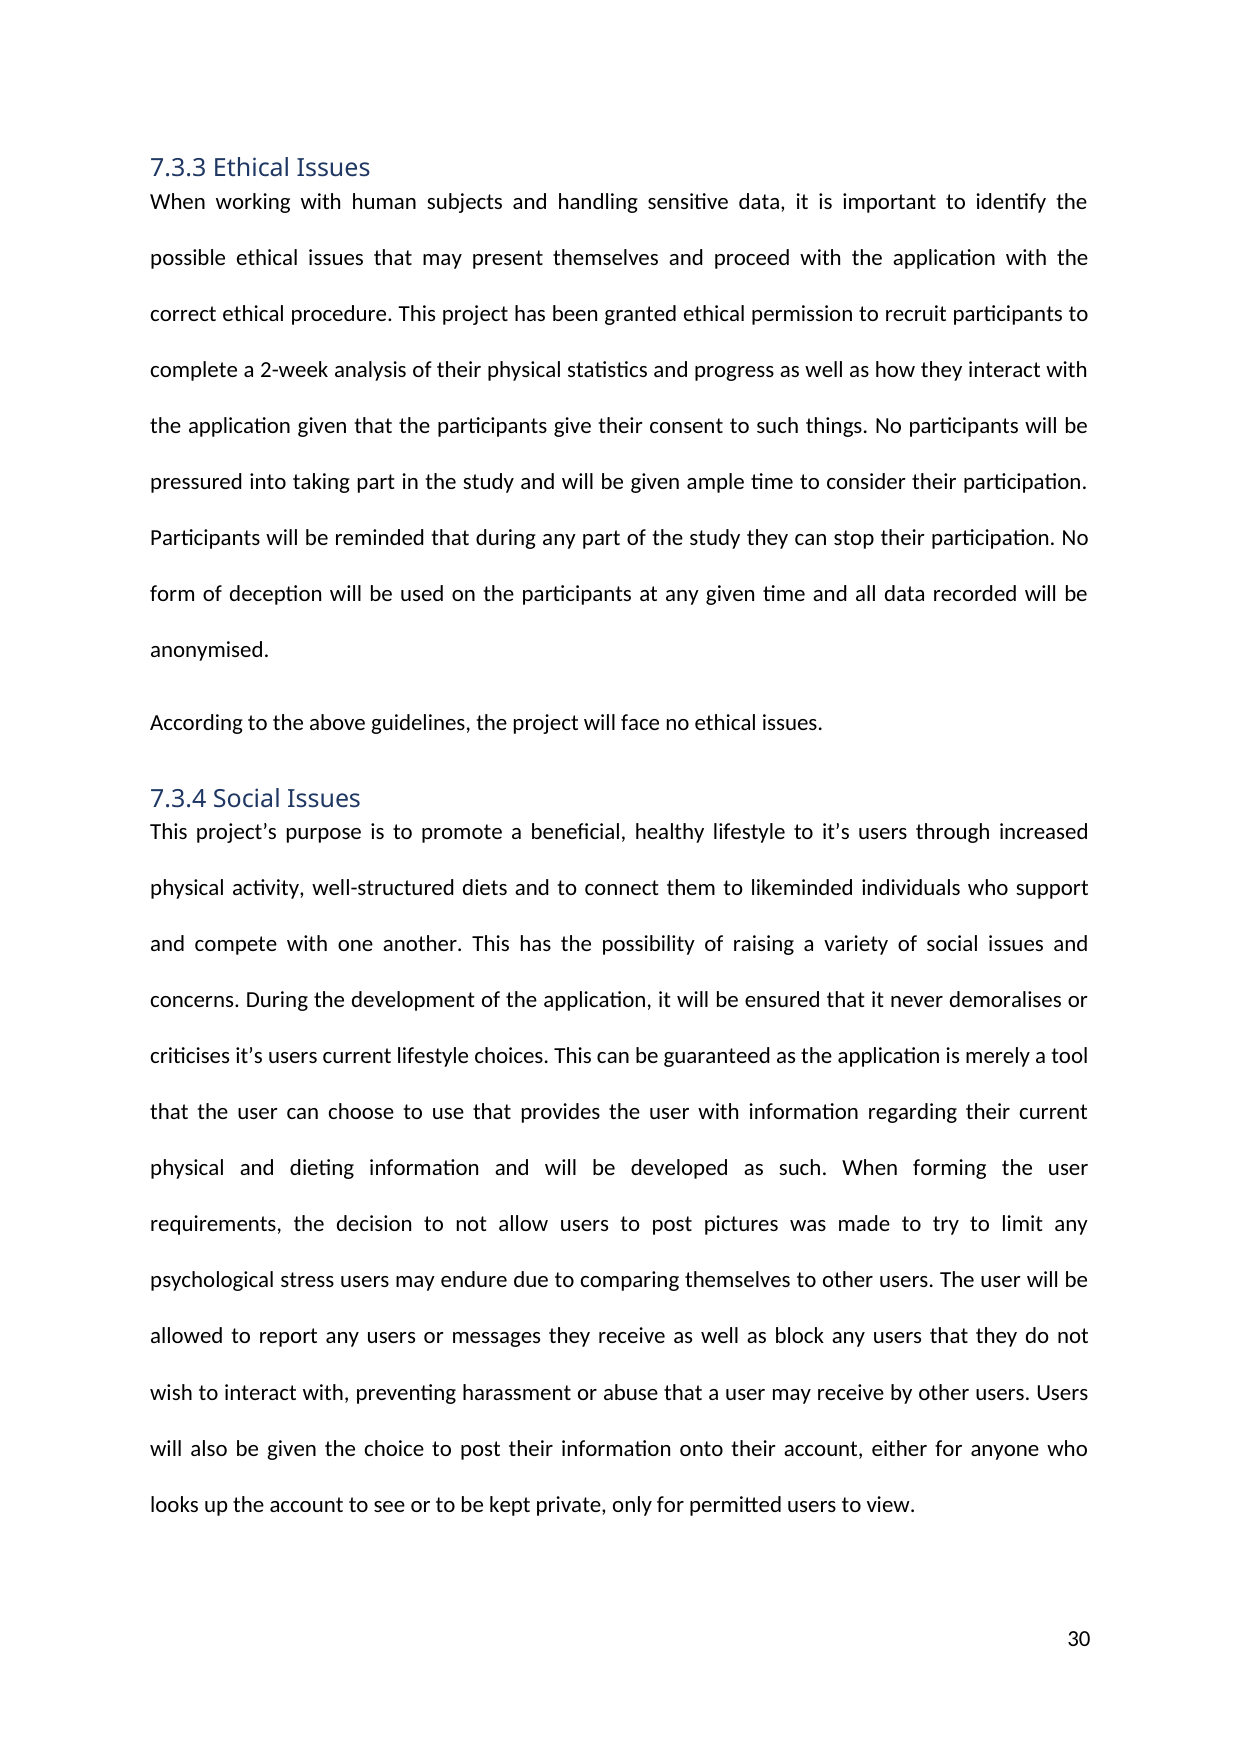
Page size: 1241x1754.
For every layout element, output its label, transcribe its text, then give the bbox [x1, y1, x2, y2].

text According to the above guidelines, the project will face no ethical issues. [150, 708, 1090, 736]
text When working with human subjects and handling sensitive data, it is important to identify the possible ethical issues that may present themselves and proceed with the application with the correct ethical procedure. This project has been granted ethical permission to recruit participants to complete a 2-week analysis of their physical statistics and progress as well as how they interact with the application given that the participants give their consent to such things. No participants will be pressured into taking part in the study and will be given ample time to consider their participation. Participants will be reminded that during any part of the study they can stop their participation. No form of deception will be used on the participants at any given time and all data recorded will be anonymised. [150, 187, 1090, 663]
subtitle 7.3.4 Social Issues [150, 781, 1090, 814]
subtitle 7.3.3 Ethical Issues [150, 150, 1090, 184]
text This project’s purpose is to promote a beneficial, healthy lifestyle to it’s users through increased physical activity, well-structured diets and to connect them to likeminded individuals who support and compete with one another. This has the possibility of raising a variety of social issues and concerns. During the development of the application, it will be ensured that it never demoralises or criticises it’s users current lifestyle choices. This can be guaranteed as the application is merely a tool that the user can choose to use that provides the user with information regarding their current physical and dieting information and will be developed as such. When forming the user requirements, the decision to not allow users to post pictures was made to try to limit any psychological stress users may endure due to comparing themselves to other users. The user will be allowed to report any users or messages they receive as well as block any users that they do not wish to interact with, preventing harassment or abuse that a user may receive by other users. Users will also be given the choice to post their information onto their account, either for anyone who looks up the account to see or to be kept private, only for permitted users to view. [150, 817, 1090, 1518]
